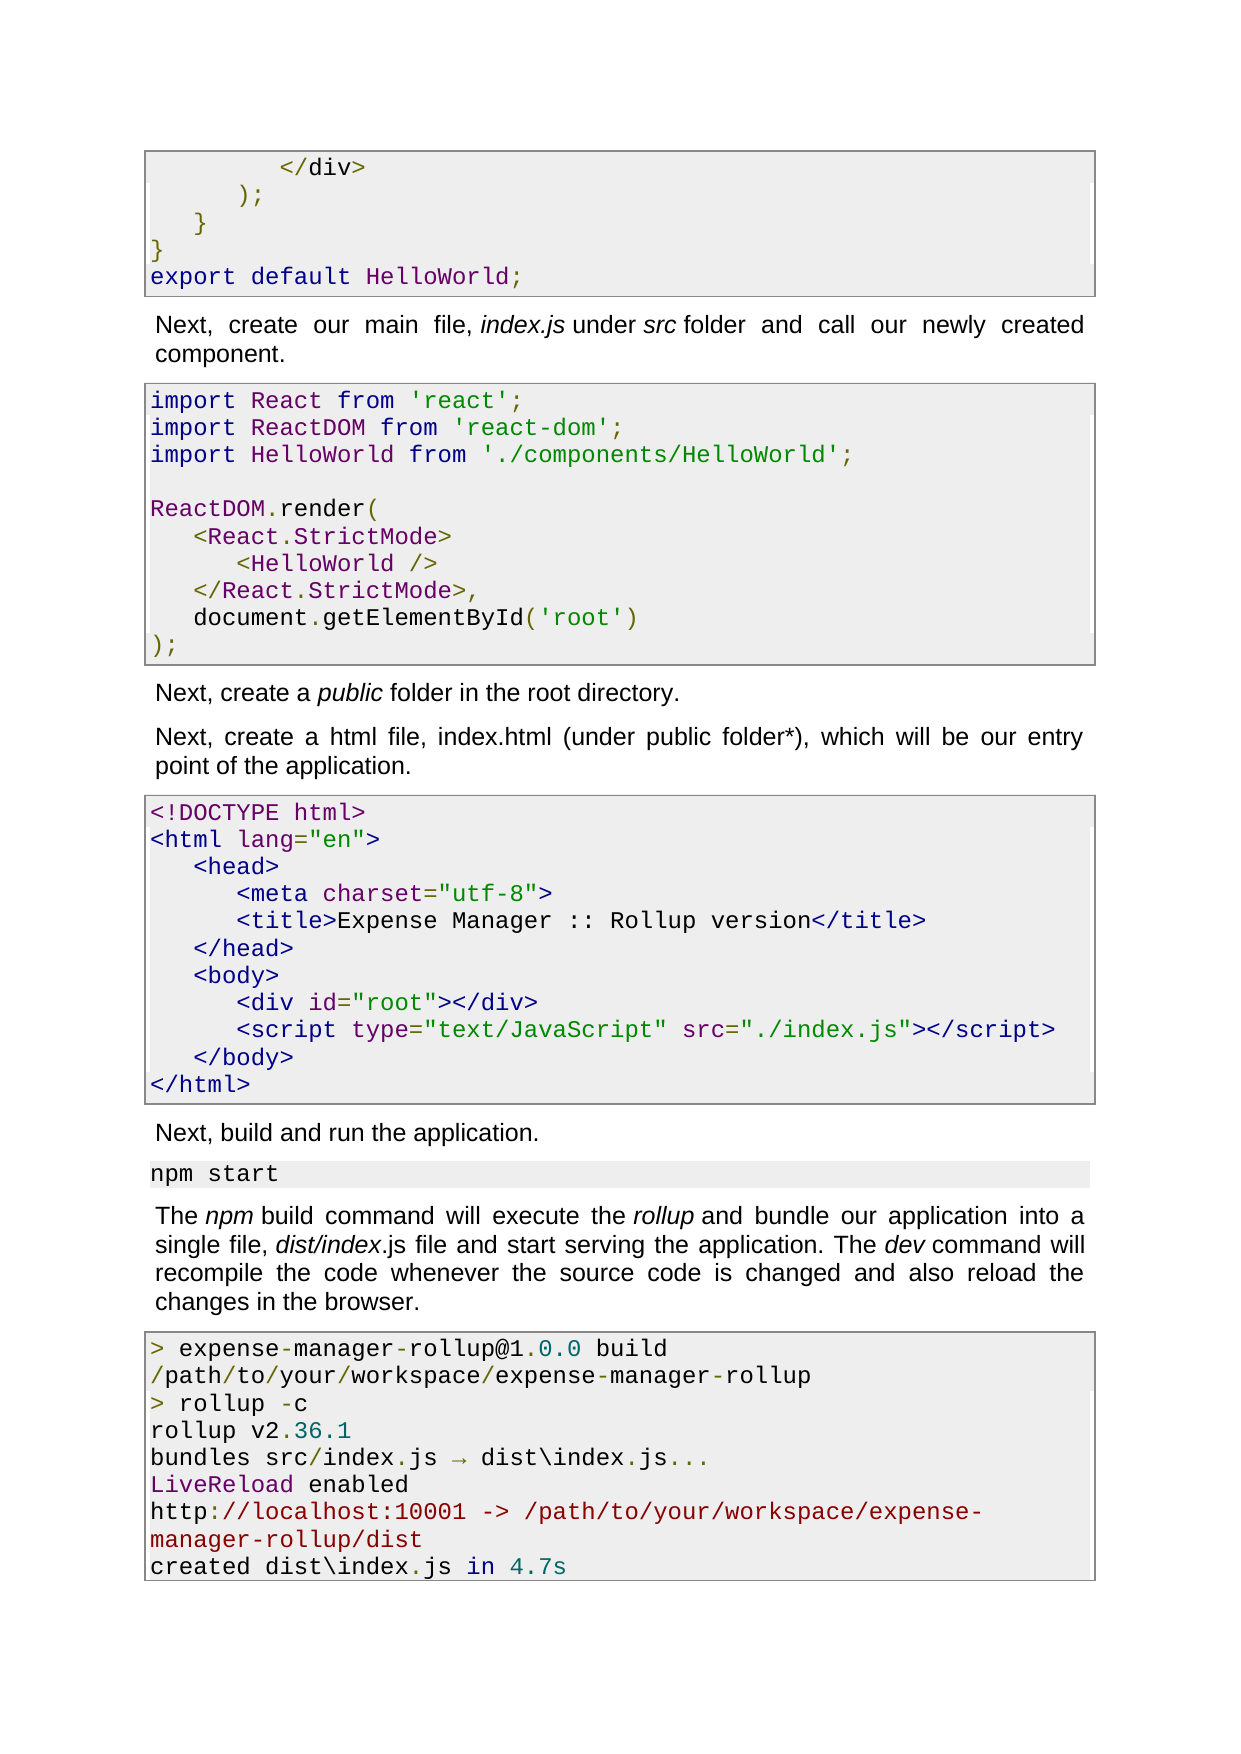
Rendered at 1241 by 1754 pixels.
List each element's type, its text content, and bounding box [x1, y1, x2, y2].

text export default HelloWorld; [146, 259, 1094, 296]
text ); [150, 183, 1090, 210]
text ); [146, 627, 1094, 664]
text created dist\index.js in 4.7s [150, 1554, 1090, 1580]
text rollup v2.36.1 [150, 1418, 1090, 1445]
text ReactDOM.render( [150, 497, 1090, 524]
text > expense-manager-rollup@1.0.0 build /path/to/your/workspace/expense-manager-rollup [146, 1333, 1094, 1391]
text Next, create our main file, index.js under src folder and call our newly created component. [155, 310, 1085, 367]
text npm start [150, 1161, 1090, 1188]
text </React.StrictMode>, [150, 578, 1090, 606]
text } [150, 210, 1090, 237]
text LiveReload enabled [150, 1473, 1090, 1500]
text import React from 'react'; [146, 384, 1094, 415]
text </head> [150, 936, 1090, 963]
text </div> [146, 152, 1094, 183]
text <React.StrictMode> [150, 524, 1090, 551]
text <HelloWorld /> [150, 551, 1090, 578]
text <meta charset="utf-8"> [150, 882, 1090, 909]
text </html> [146, 1066, 1094, 1103]
text <!DOCTYPE html> [146, 796, 1094, 827]
text http://localhost:10001 -> /path/to/your/workspace/expense-manager-rollup/dist [150, 1500, 1090, 1554]
text Next, build and run the application. [155, 1117, 1085, 1146]
text Next, create a html file, index.html (under public folder*), which will be our entry point of the application. [155, 722, 1085, 779]
text </body> [150, 1045, 1090, 1066]
text document.getElementById('root') [150, 606, 1090, 627]
text <head> [150, 854, 1090, 882]
text <html lang="en"> [150, 827, 1090, 854]
text <body> [150, 963, 1090, 991]
text Next, create a public folder in the root directory. [155, 678, 1085, 707]
text <script type="text/JavaScript" src="./index.js"></script> [150, 1018, 1090, 1045]
text <div id="root"></div> [150, 991, 1090, 1018]
text } [150, 237, 1090, 259]
text bundles src/index.js → dist\index.js... [150, 1445, 1090, 1473]
text <title>Expense Manager :: Rollup version</title> [150, 909, 1090, 936]
text > rollup -c [150, 1391, 1090, 1418]
text import HelloWorld from './components/HelloWorld'; [150, 442, 1090, 470]
text import ReactDOM from 'react-dom'; [150, 415, 1090, 442]
